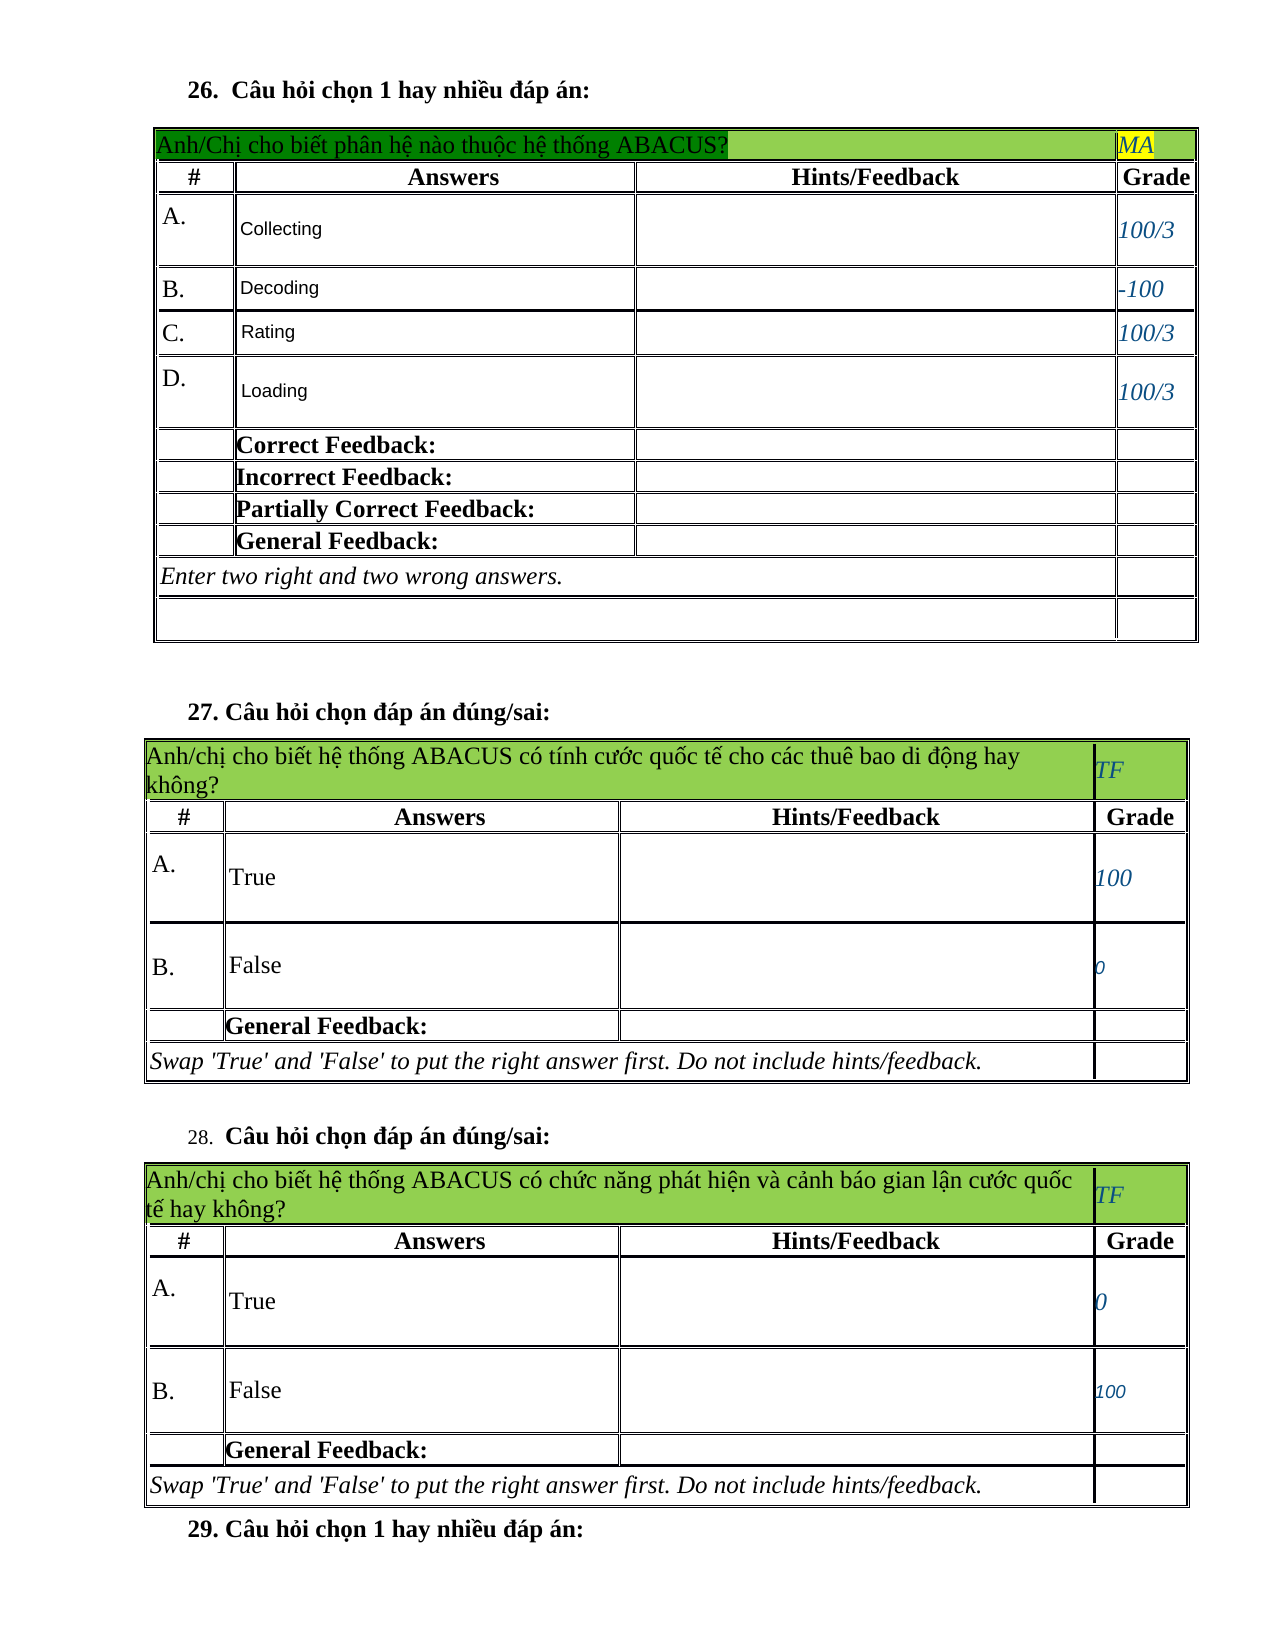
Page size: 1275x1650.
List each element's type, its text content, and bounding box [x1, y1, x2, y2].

table_cell General Feedback: [237, 526, 634, 554]
table_cell # [145, 799, 224, 831]
table_cell Grade [1096, 1223, 1187, 1255]
list Câu hỏi chọn 1 hay nhiều đáp án: [187, 75, 1191, 104]
table_cell # [157, 159, 233, 191]
table_cell [145, 1432, 224, 1464]
list Câu hỏi chọn đáp án đúng/sai: [187, 1121, 1191, 1150]
table_cell # [147, 1223, 223, 1255]
table_cell [155, 427, 235, 459]
list Câu hỏi chọn 1 hay nhiều đáp án: [187, 1514, 1191, 1543]
table_cell Decoding [237, 268, 634, 309]
table_cell [1094, 1008, 1188, 1039]
table_cell 100/3 [1118, 309, 1195, 353]
table_cell [147, 921, 223, 1008]
table_cell [637, 268, 1115, 309]
table_cell [1094, 1432, 1188, 1464]
table_cell Swap 'True' and 'False' to put the right answer first. Do not include hints/feedback. [147, 1464, 1094, 1504]
table_cell [1117, 427, 1197, 459]
table_cell Hints/Feedback [621, 802, 1093, 831]
table_cell [155, 523, 235, 554]
table_cell [157, 191, 233, 264]
table_cell -100 [1118, 265, 1196, 309]
table_cell [637, 195, 1115, 264]
table_cell [157, 595, 1117, 640]
table_cell 100 [1096, 1345, 1187, 1432]
table_header TF [1094, 742, 1186, 799]
table_cell 0 [1096, 921, 1186, 1008]
table_cell [621, 834, 1093, 921]
table_cell Correct Feedback: [237, 430, 634, 459]
table_cell 100 [1094, 831, 1188, 921]
table_cell [637, 462, 1115, 491]
table_cell General Feedback: [226, 1011, 618, 1039]
table_cell False [226, 1349, 618, 1432]
table_cell [157, 354, 233, 427]
table_cell [145, 831, 224, 921]
table_cell [621, 924, 1093, 1008]
table_cell Hints/Feedback [637, 163, 1115, 191]
table_cell [637, 430, 1115, 459]
table_cell 0 [1096, 1255, 1186, 1345]
table_cell [147, 1255, 223, 1345]
table_cell Grade [1094, 799, 1188, 831]
table_cell Loading [237, 357, 634, 427]
table_cell Incorrect Feedback: [237, 462, 634, 491]
table_header Anh/Chị cho biết phân hệ nào thuộc hệ thống ABACUS? [728, 131, 1117, 159]
table_cell Answers [237, 163, 634, 191]
table_cell 100/3 [1118, 191, 1196, 264]
table_cell [621, 1258, 1093, 1345]
table_cell [1117, 595, 1196, 640]
table_cell [145, 1008, 224, 1039]
table_cell [1094, 1040, 1187, 1080]
table_cell [637, 312, 1115, 353]
table_cell Hints/Feedback [621, 1227, 1093, 1255]
table_cell General Feedback: [226, 1435, 618, 1464]
table_cell [157, 265, 233, 309]
table_header Anh/chị cho biết hệ thống ABACUS có chức năng phát hiện và cảnh báo gian lận cước quốc tế hay không? [147, 1166, 1094, 1223]
table_cell Answers [226, 1227, 618, 1255]
table_cell 100/3 [1118, 354, 1196, 427]
table_cell [1117, 459, 1197, 491]
table_cell [1117, 491, 1197, 523]
list Câu hỏi chọn đáp án đúng/sai: [187, 697, 1191, 726]
table_cell Rating [237, 312, 634, 353]
table_cell Answers [226, 802, 618, 831]
table_cell True [226, 834, 618, 921]
table_cell [621, 1011, 1093, 1039]
table_cell [147, 1345, 223, 1432]
table_cell [155, 459, 235, 491]
table_cell Swap 'True' and 'False' to put the right answer first. Do not include hints/feedback. [147, 1040, 1094, 1080]
table_cell Partially Correct Feedback: [237, 494, 634, 523]
table_header Anh/chị cho biết hệ thống ABACUS có tính cước quốc tế cho các thuê bao di động hay không? [147, 742, 1094, 799]
table_cell Enter two right and two wrong answers. [157, 555, 1115, 595]
table_cell [637, 526, 1115, 554]
table_cell Grade [1118, 159, 1196, 191]
table_header TF [1094, 1166, 1186, 1223]
table_cell False [226, 924, 618, 1008]
table_cell [155, 491, 235, 523]
table_cell True [226, 1258, 618, 1345]
table_cell [637, 357, 1115, 427]
table_cell Collecting [237, 195, 634, 264]
table_cell [621, 1349, 1093, 1432]
table_header MA [1154, 131, 1195, 159]
table_cell [621, 1435, 1093, 1464]
table_cell [157, 309, 233, 353]
table_cell [1117, 523, 1197, 554]
table_cell [637, 494, 1115, 523]
table_cell [1118, 555, 1196, 595]
table_cell [1094, 1464, 1186, 1504]
